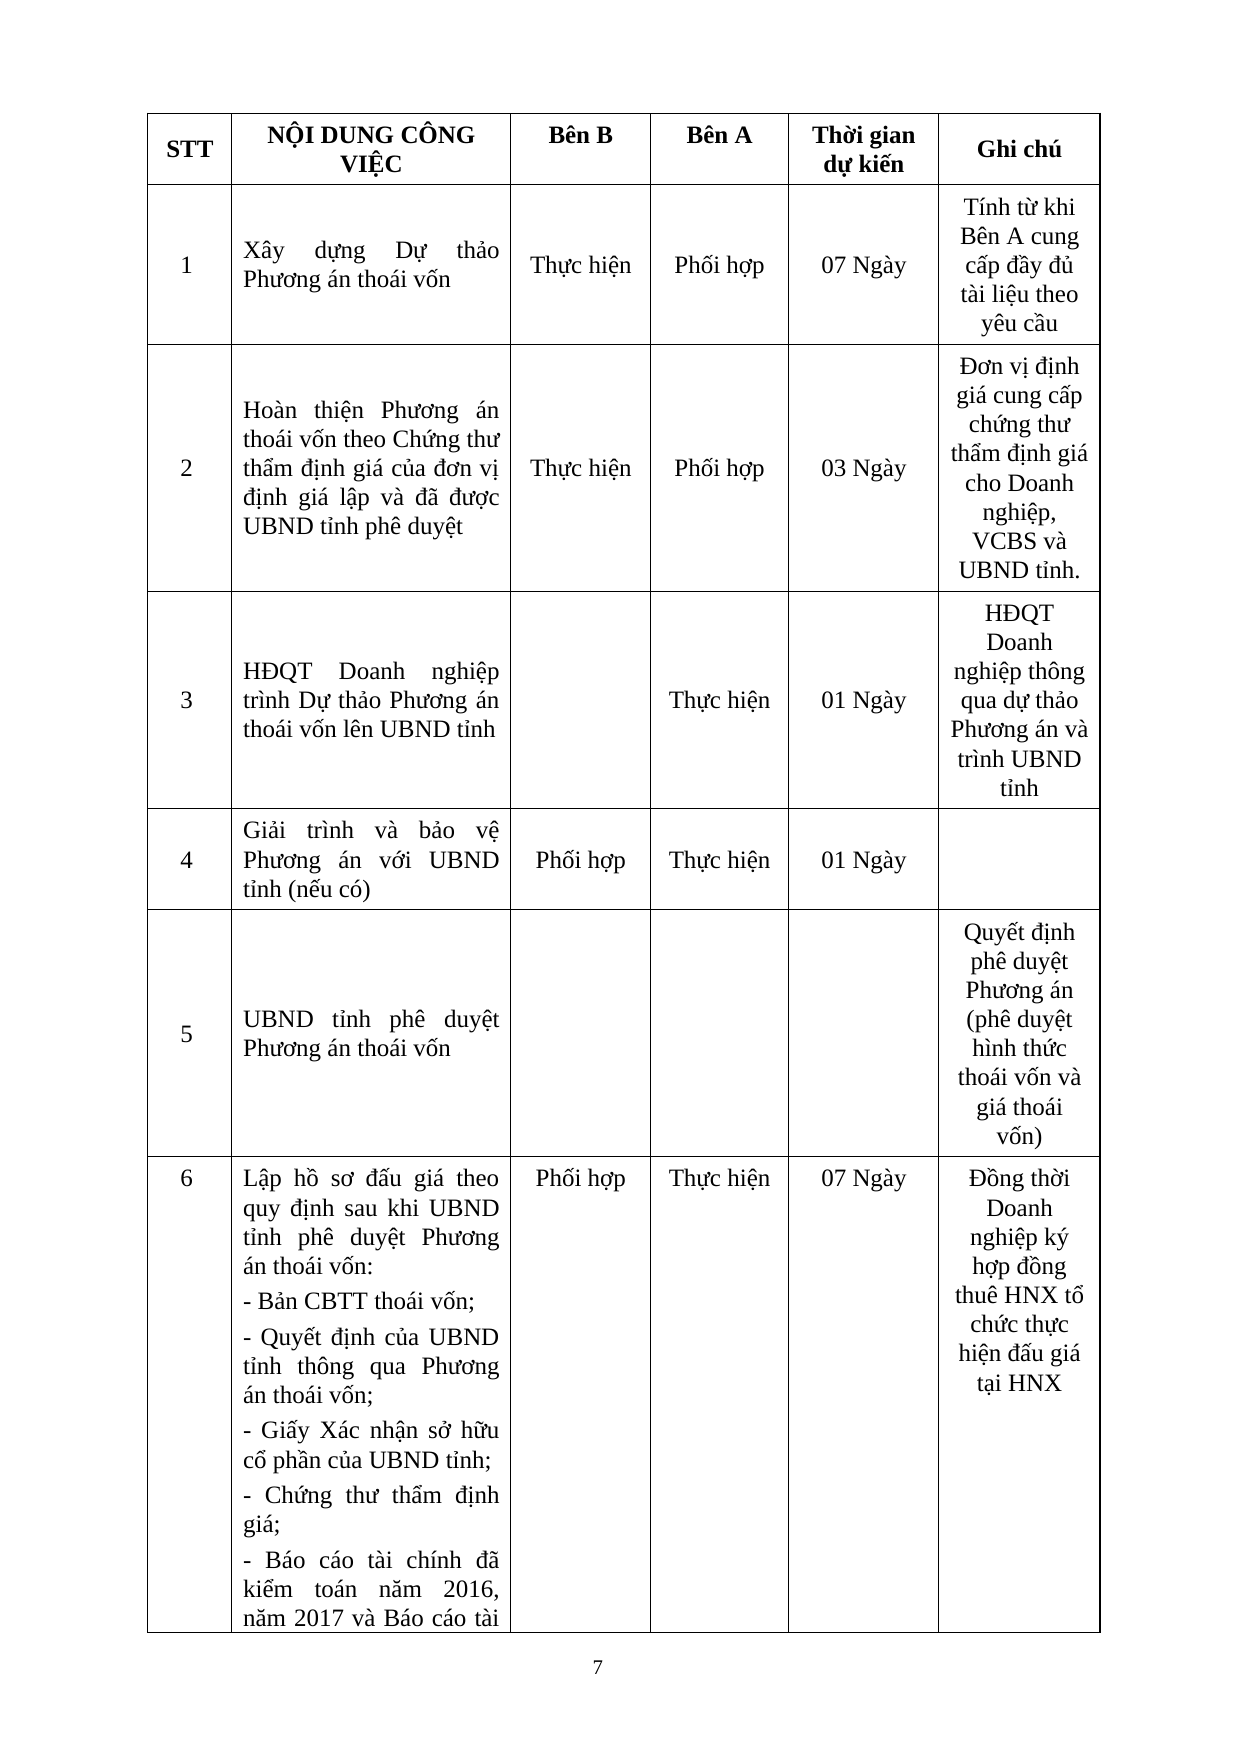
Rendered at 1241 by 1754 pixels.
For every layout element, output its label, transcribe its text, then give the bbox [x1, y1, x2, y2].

table_cell HĐQT Doanh nghiệp trình Dự thảo Phương án thoái vốn lên UBND tỉnh [232, 592, 510, 808]
table_cell 6 [148, 1157, 231, 1632]
table_header Ghi chú [939, 114, 1099, 184]
table_cell Phối hợp [511, 1157, 650, 1632]
table_header NỘI DUNG CÔNG VIỆC [232, 114, 510, 184]
table_cell [939, 809, 1099, 909]
table_cell 2 [148, 345, 231, 591]
table_cell Thực hiện [651, 809, 788, 909]
table_cell Hoàn thiện Phương án thoái vốn theo Chứng thư thẩm định giá của đơn vị định giá lập và đã được UBND tỉnh phê duyệt [232, 345, 510, 591]
table_cell Quyết định phê duyệt Phương án (phê duyệt hình thức thoái vốn và giá thoái vốn) [939, 910, 1099, 1156]
table_cell Thực hiện [511, 185, 650, 344]
table_cell Thực hiện [651, 1157, 788, 1632]
table_cell Thực hiện [651, 592, 788, 808]
table_cell Đơn vị định giá cung cấp chứng thư thẩm định giá cho Doanh nghiệp, VCBS và UBND tỉnh. [939, 345, 1099, 591]
table_cell Thực hiện [511, 345, 650, 591]
table_cell 07 Ngày [789, 1157, 938, 1632]
table_cell 01 Ngày [789, 592, 938, 808]
table_header Bên B [511, 114, 650, 184]
table_cell [511, 910, 650, 1156]
table_cell Phối hợp [651, 185, 788, 344]
table_cell 4 [148, 809, 231, 909]
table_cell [232, 1157, 510, 1632]
table_cell Tính từ khi Bên A cung cấp đầy đủ tài liệu theo yêu cầu [939, 185, 1099, 344]
table_cell [511, 592, 650, 808]
table_header Thời gian dự kiến [789, 114, 938, 184]
table_cell 5 [148, 910, 231, 1156]
table_cell 03 Ngày [789, 345, 938, 591]
table_header Bên A [651, 114, 788, 184]
table_cell 3 [148, 592, 231, 808]
table_cell Giải trình và bảo vệ Phương án với UBND tỉnh (nếu có) [232, 809, 510, 909]
table_cell UBND tỉnh phê duyệt Phương án thoái vốn [232, 910, 510, 1156]
table_cell 1 [148, 185, 231, 344]
table_cell 07 Ngày [789, 185, 938, 344]
table_cell 01 Ngày [789, 809, 938, 909]
table_cell [651, 910, 788, 1156]
table_cell Phối hợp [651, 345, 788, 591]
table_cell Xây dựng Dự thảo Phương án thoái vốn [232, 185, 510, 344]
table_header STT [148, 114, 231, 184]
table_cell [939, 1157, 1099, 1632]
table_cell Phối hợp [511, 809, 650, 909]
table_cell HĐQT Doanh nghiệp thông qua dự thảo Phương án và trình UBND tỉnh [939, 592, 1099, 808]
table_cell [789, 910, 938, 1156]
